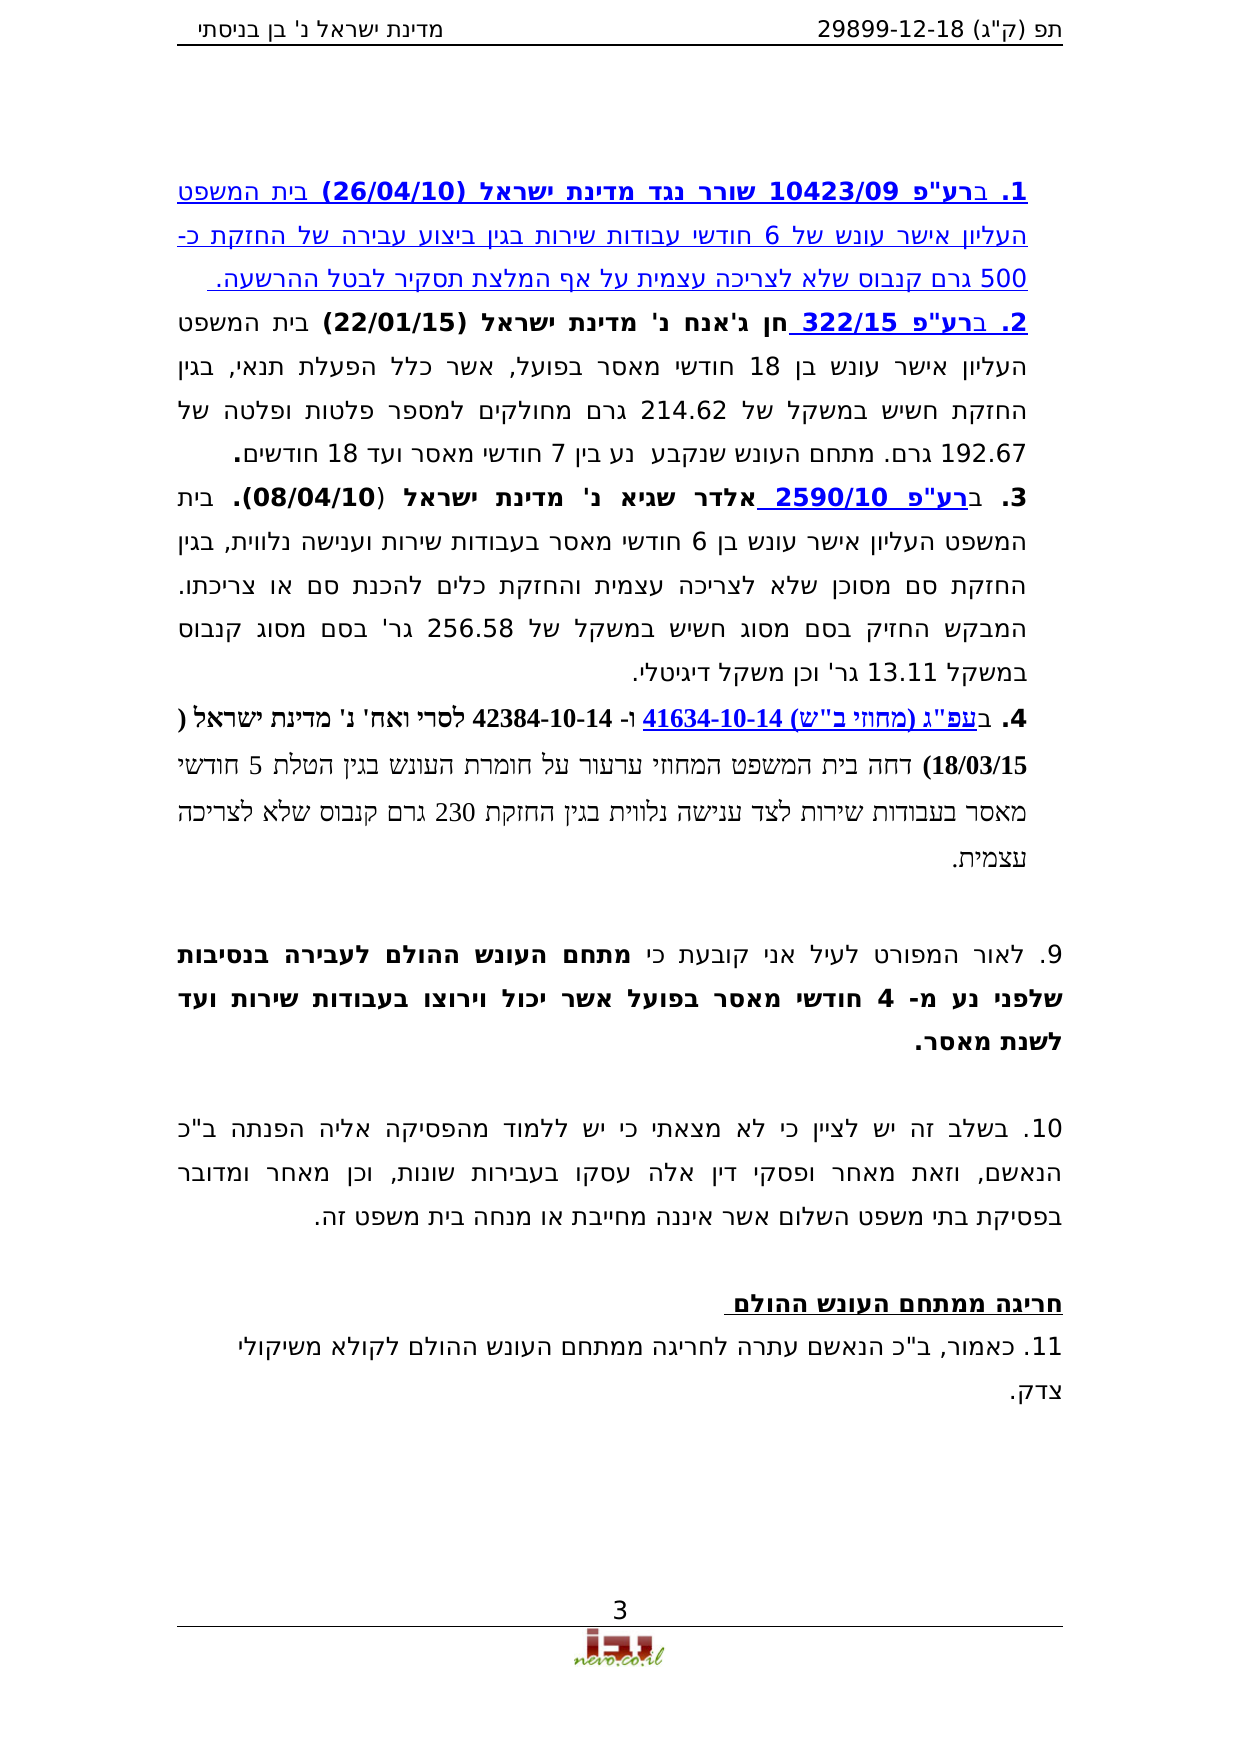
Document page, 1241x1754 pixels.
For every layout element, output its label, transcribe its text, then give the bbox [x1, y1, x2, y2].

text 1. ברע"פ 10423/09 שורר נגד מדינת ישראל (26/04/10) בית המשפט העליון אישר עונש של 6 חודשי עבודות שירות בגין ביצוע עבירה של החזקת כ- 500 גרם קנבוס שלא לצריכה עצמית על אף המלצת תסקיר לבטל ההרשעה. [177, 204, 1028, 246]
text 2. ברע"פ 322/15 חן ג'אנח נ' מדינת ישראל (22/01/15) בית המשפט העליון אישר עונש בן 18 חודשי מאסר בפועל, אשר כלל הפעלת תנאי, בגין החזקת חשיש במשקל של 214.62 גרם מחולקים למספר פלטות ופלטה של 192.67 גרם. מתחם העונש שנקבע נע בין 7 חודשי מאסר ועד 18 חודשים. [177, 308, 1028, 469]
text 11. כאמור, ב"כ הנאשם עתרה לחריגה ממתחם העונש ההולם לקולא משיקולי צדק. [177, 1332, 1063, 1405]
text 10. בשלב זה יש לציין כי לא מצאתי כי יש ללמוד מהפסיקה אליה הפנתה ב"כ הנאשם, וזאת מאחר ופסקי דין אלה עסקו בעבירות שונות, וכן מאחר ומדובר בפסיקת בתי משפט השלום אשר איננה מחייבת או מנחה בית משפט זה. [177, 1114, 1063, 1231]
text 4. בעפ"ג (מחוזי ב"ש) 41634-10-14 ו- 42384-10-14 לסרי ואח' נ' מדינת ישראל (18/03/15) דחה בית המשפט המחוזי ערעור על חומרת העונש בגין הטלת 5 חודשי מאסר בעבודות שירות לצד ענישה נלווית בגין החזקת 230 גרם קנבוס שלא לצריכה עצמית. [177, 702, 1028, 873]
text 3. ברע"פ 2590/10 אלדר שגיא נ' מדינת ישראל (08/04/10). בית המשפט העליון אישר עונש בן 6 חודשי מאסר בעבודות שירות וענישה נלווית, בגין החזקת סם מסוכן שלא לצריכה עצמית והחזקת כלים להכנת סם או צריכתו. המבקש החזיק בסם מסוג חשיש במשקל של 256.58 גר' בסם מסוג קנבוס במשקל 13.11 גר' וכן משקל דיגיטלי. [177, 483, 1028, 688]
text 1. ברע"פ 10423/09 שורר נגד מדינת ישראל (26/04/10) בית המשפט העליון אישר עונש של 6 חודשי עבודות שירות בגין ביצוע עבירה של החזקת כ- 500 גרם קנבוס שלא לצריכה עצמית על אף המלצת תסקיר לבטל ההרשעה. [177, 247, 1028, 294]
text חריגה ממתחם העונש ההולם [177, 1289, 1063, 1318]
text 1. ברע"פ 10423/09 שורר נגד מדינת ישראל (26/04/10) בית המשפט העליון אישר עונש של 6 חודשי עבודות שירות בגין ביצוע עבירה של החזקת כ- 500 גרם קנבוס שלא לצריכה עצמית על אף המלצת תסקיר לבטל ההרשעה. [177, 177, 1028, 202]
picture [574, 1628, 666, 1667]
text 9. לאור המפורט לעיל אני קובעת כי מתחם העונש ההולם לעבירה בנסיבות שלפני נע מ- 4 חודשי מאסר בפועל אשר יכול וירוצו בעבודות שירות ועד לשנת מאסר. [177, 940, 1063, 1057]
